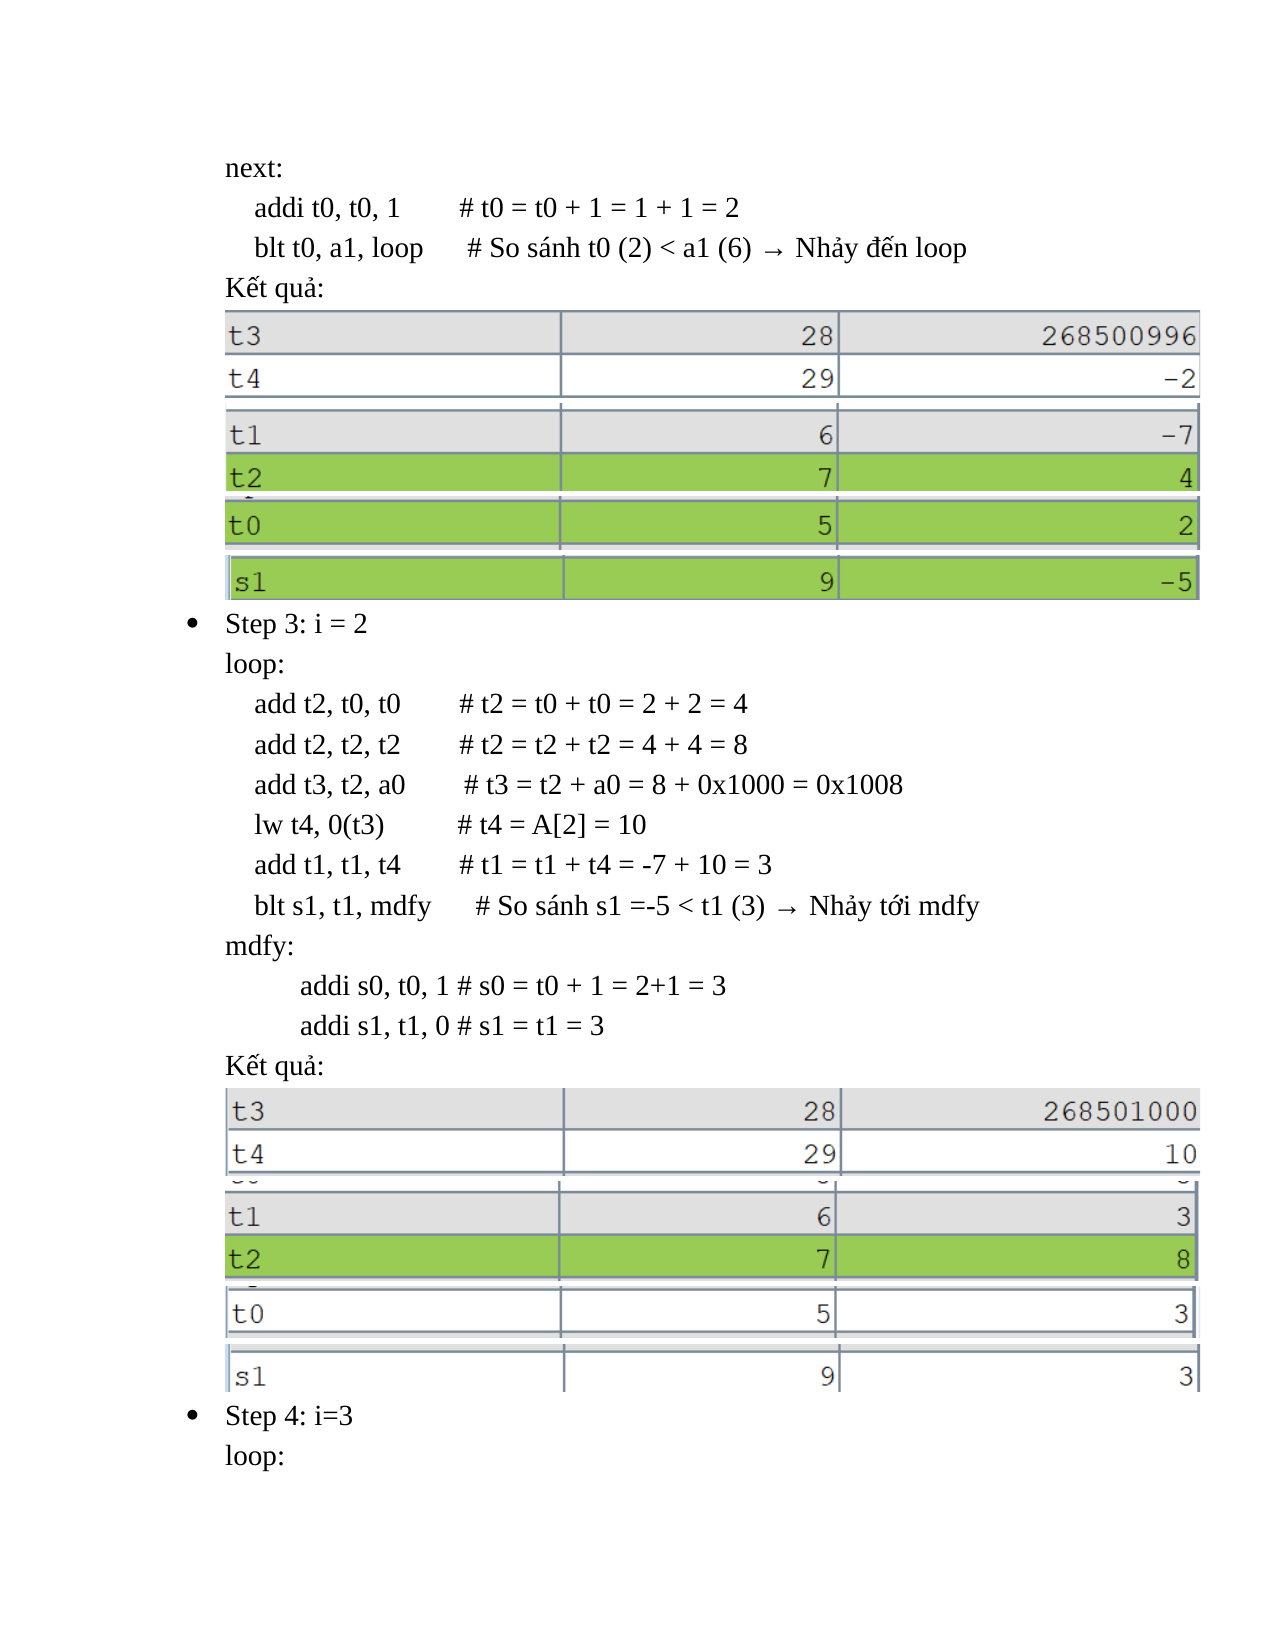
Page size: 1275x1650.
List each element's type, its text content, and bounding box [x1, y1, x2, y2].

list add t3, t2, a0 # t3 = t2 + a0 = 8 + 0x1000 = 0x1008 [225, 767, 1125, 801]
list addi t0, t0, 1 # t0 = t0 + 1 = 1 + 1 = 2 [225, 190, 1125, 224]
picture [225, 1286, 1200, 1338]
picture [225, 1088, 1200, 1176]
list next: [225, 150, 1125, 183]
text Kết quả: [150, 1048, 1125, 1082]
list add t2, t0, t0 # t2 = t0 + t0 = 2 + 2 = 4 [225, 687, 1125, 720]
list addi s0, t0, 1 # s0 = t0 + 1 = 2+1 = 3 [225, 968, 1125, 1002]
list mdfy: [225, 928, 1125, 961]
list blt s1, t1, mdfy # So sánh s1 =-5 < t1 (3) → Nhảy tới mdfy [225, 888, 1125, 921]
list add t2, t2, t2 # t2 = t2 + t2 = 4 + 4 = 8 [225, 727, 1125, 760]
list loop: [225, 646, 1125, 680]
picture [225, 1344, 1200, 1392]
picture [225, 1181, 1200, 1281]
list loop: [225, 1438, 1125, 1472]
list blt t0, a1, loop # So sánh t0 (2) < a1 (6) → Nhảy đến loop [225, 230, 1125, 264]
list addi s1, t1, 0 # s1 = t1 = 3 [225, 1008, 1125, 1042]
list Step 4: i=3 [187, 1398, 1125, 1432]
list add t1, t1, t4 # t1 = t1 + t4 = -7 + 10 = 3 [225, 847, 1125, 881]
text Kết quả: [150, 271, 1125, 304]
list lw t4, 0(t3) # t4 = A[2] = 10 [225, 807, 1125, 841]
picture [225, 555, 1200, 600]
picture [225, 310, 1200, 398]
picture [225, 496, 1200, 550]
picture [225, 403, 1200, 491]
list Step 3: i = 2 [187, 606, 1125, 640]
